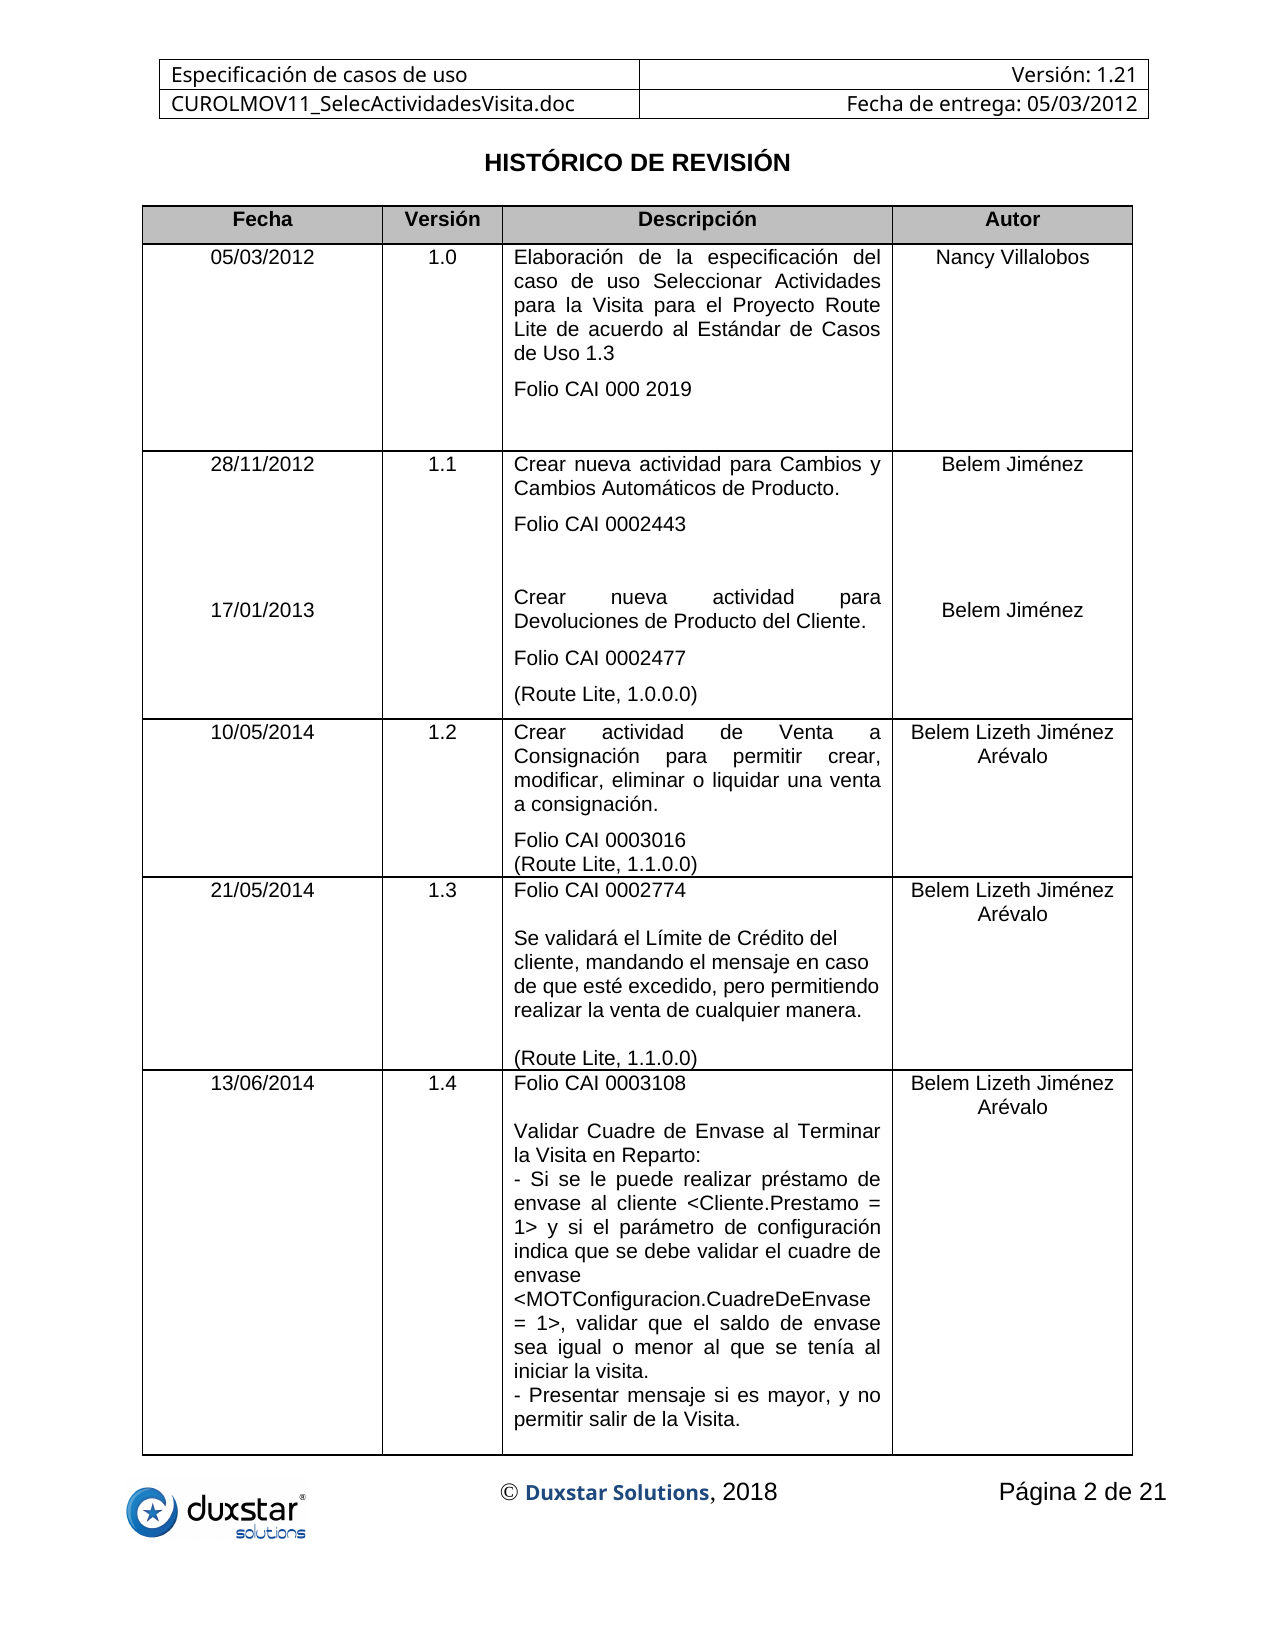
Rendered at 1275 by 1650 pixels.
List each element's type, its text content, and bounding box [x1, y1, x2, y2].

table_cell 1.1 [383, 452, 502, 718]
table_cell 28/11/2012 17/01/2013 [143, 452, 382, 718]
table_cell 1.2 [383, 720, 502, 876]
table_cell Belem Lizeth Jiménez Arévalo [893, 1071, 1132, 1454]
table_cell 10/05/2014 [143, 720, 382, 876]
table_cell 1.4 [383, 1071, 502, 1454]
table_header Autor [893, 207, 1132, 243]
table_cell 1.3 [383, 878, 502, 1069]
table_cell Belem Lizeth Jiménez Arévalo [893, 878, 1132, 1069]
table_cell 13/06/2014 [143, 1071, 382, 1454]
table_cell Folio CAI 0002774 Se validará el Límite de Crédito del cliente, mandando el mensaje en caso de que esté excedido, pero permitiendo realizar la venta de cualquier manera. (Route Lite, 1.1.0.0) [503, 878, 892, 1069]
picture [126, 1477, 306, 1542]
text HISTÓRICO DE REVISIÓN [118, 148, 1157, 177]
table_cell Belem Jiménez Belem Jiménez [893, 452, 1132, 718]
table_cell Crear actividad de Venta a Consignación para permitir crear, modificar, eliminar o liquidar una venta a consignación. Folio CAI 0003016 (Route Lite, 1.1.0.0) [503, 720, 892, 876]
table_header Descripción [503, 207, 892, 243]
table_cell Belem Lizeth Jiménez Arévalo [893, 720, 1132, 876]
table_cell Nancy Villalobos [893, 245, 1132, 450]
table_cell 1.0 [383, 245, 502, 450]
table_cell Crear nueva actividad para Cambios y Cambios Automáticos de Producto. Folio CAI 0002443 Crear nueva actividad para Devoluciones de Producto del Cliente. Folio CAI 0002477 (Route Lite, 1.0.0.0) [503, 452, 892, 718]
table_cell 05/03/2012 [143, 245, 382, 450]
table_header Fecha [143, 207, 382, 243]
table_header Versión [383, 207, 502, 243]
table_cell 21/05/2014 [143, 878, 382, 1069]
table_cell Elaboración de la especificación del caso de uso Seleccionar Actividades para la Visita para el Proyecto Route Lite de acuerdo al Estándar de Casos de Uso 1.3 Folio CAI 000 2019 [503, 245, 892, 450]
